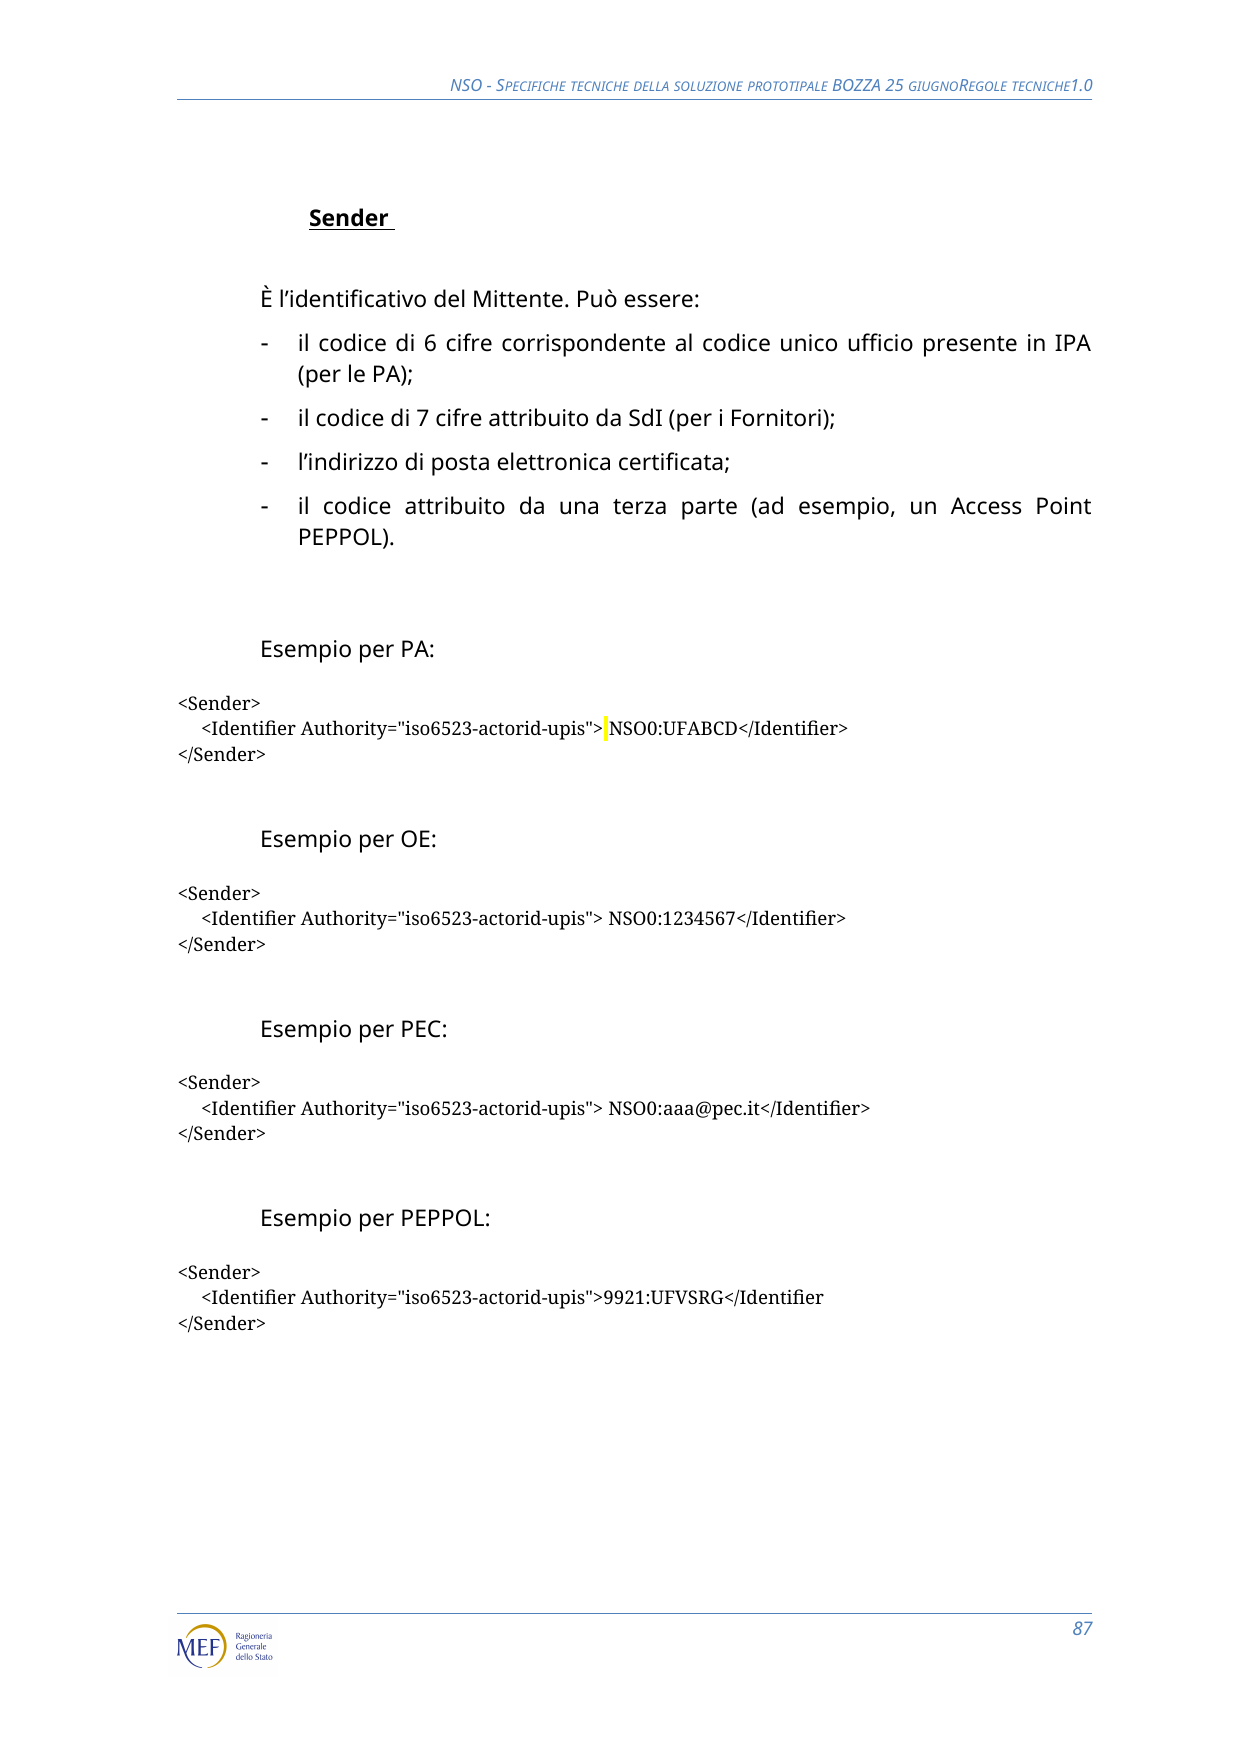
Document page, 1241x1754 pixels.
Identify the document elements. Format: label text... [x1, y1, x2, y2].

text <Identifier Authority="iso6523-actorid-upis">9921:UFVSRG</Identifier [177, 1284, 1092, 1310]
text <Identifier Authority="iso6523-actorid-upis"> NSO0:UFABCD</Identifier> [177, 716, 604, 741]
text <Sender> [177, 1069, 1092, 1095]
text <Sender> [177, 1259, 1092, 1284]
list il codice attribuito da una terza parte (ad esempio, un Access Point PEPPOL). [261, 490, 1092, 552]
text È l’identificativo del Mittente. Può essere: [260, 283, 1092, 315]
text </Sender> [177, 741, 1092, 767]
picture [168, 1616, 278, 1677]
text <Identifier Authority="iso6523-actorid-upis"> NSO0:1234567</Identifier> [177, 905, 1092, 931]
text <Identifier Authority="iso6523-actorid-upis"> NSO0:aaa@pec.it</Identifier> [177, 1095, 1092, 1120]
text <Sender> [177, 690, 1092, 716]
list il codice di 6 cifre corrispondente al codice unico ufficio presente in IPA (per le PA); [261, 327, 1092, 390]
text Esempio per PA: [260, 633, 1092, 665]
text <Identifier Authority="iso6523-actorid-upis"> NSO0:UFABCD</Identifier> [608, 716, 1092, 741]
text <Sender> [177, 880, 1092, 905]
list il codice di 7 cifre attribuito da SdI (per i Fornitori); [261, 402, 1092, 433]
text Esempio per OE: [260, 823, 1092, 854]
list l’indirizzo di posta elettronica certificata; [261, 446, 1092, 477]
text Esempio per PEPPOL: [260, 1202, 1092, 1233]
text </Sender> [177, 931, 1092, 956]
text Esempio per PEC: [260, 1013, 1092, 1044]
text </Sender> [177, 1310, 1092, 1336]
text Sender [309, 202, 1092, 233]
text </Sender> [177, 1120, 1092, 1146]
